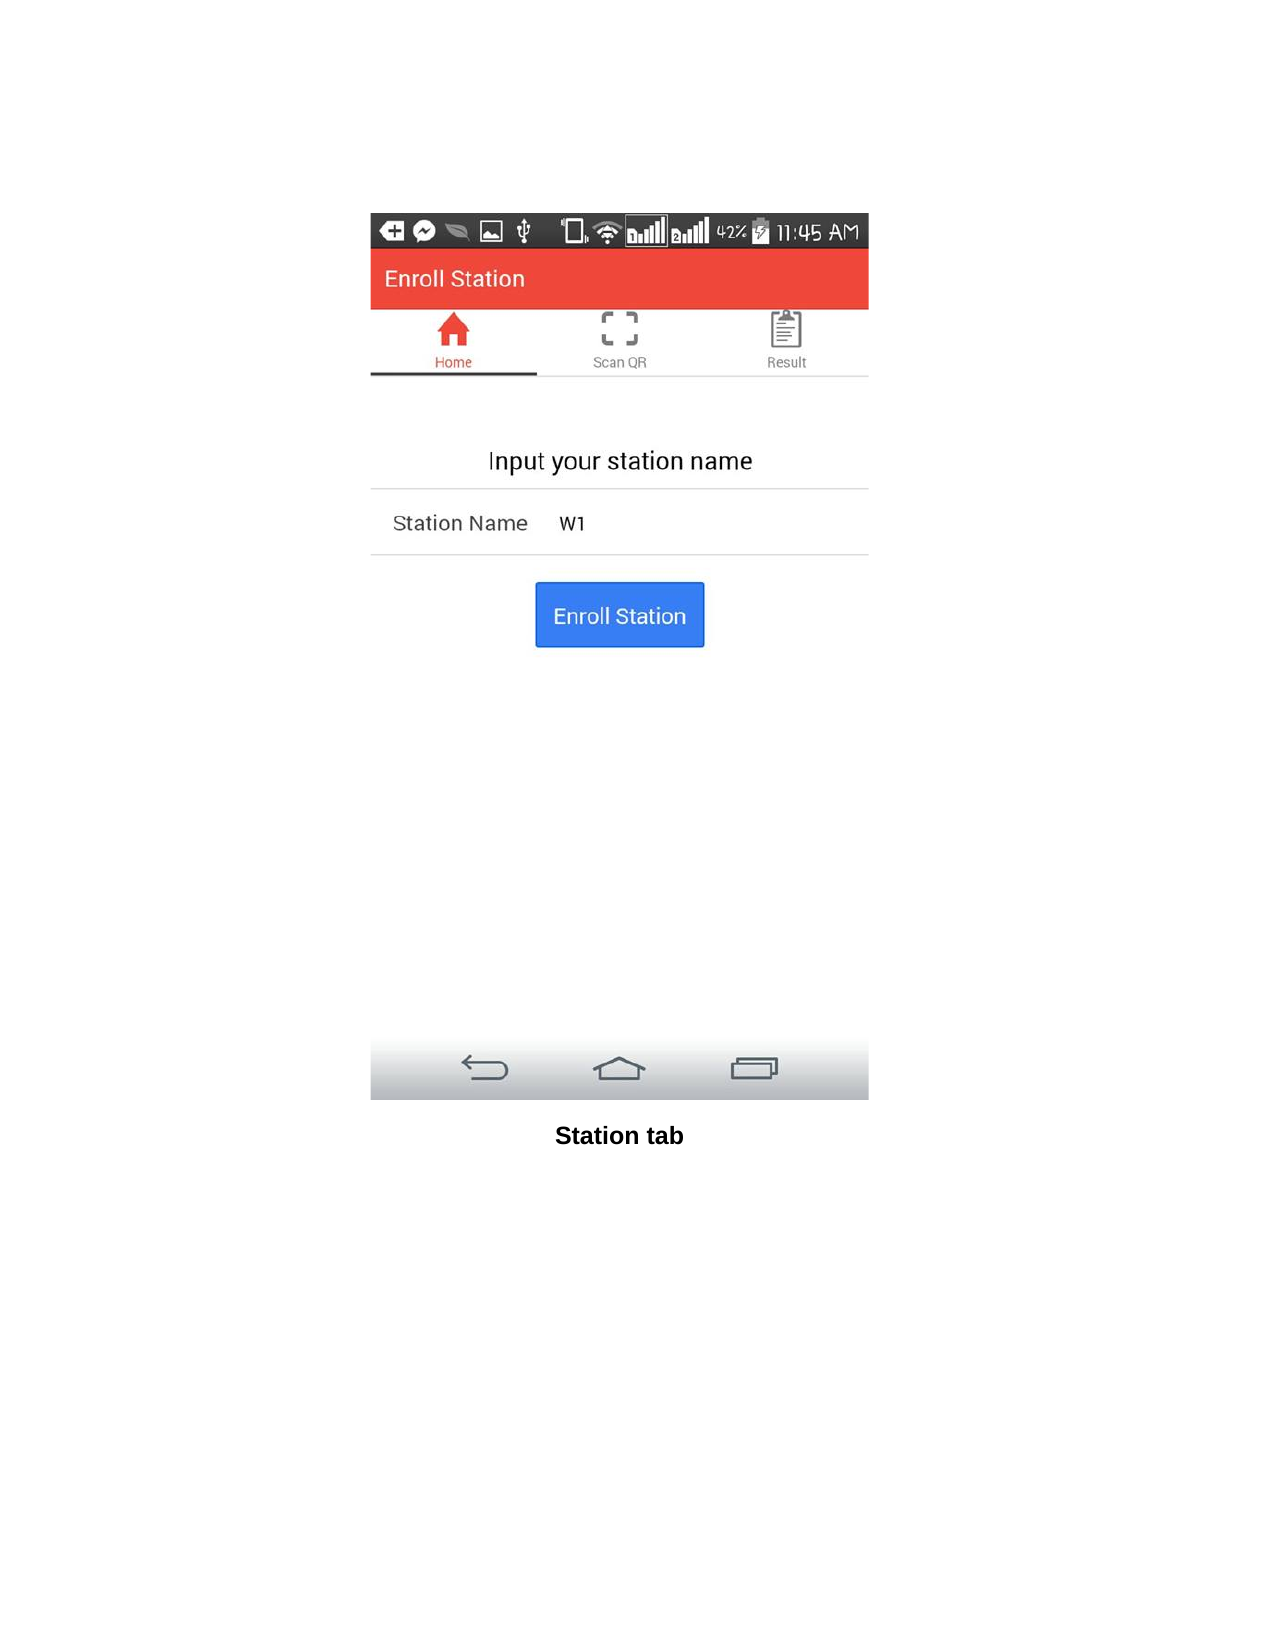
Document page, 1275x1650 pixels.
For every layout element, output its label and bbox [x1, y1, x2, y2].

picture [370, 213, 869, 1100]
